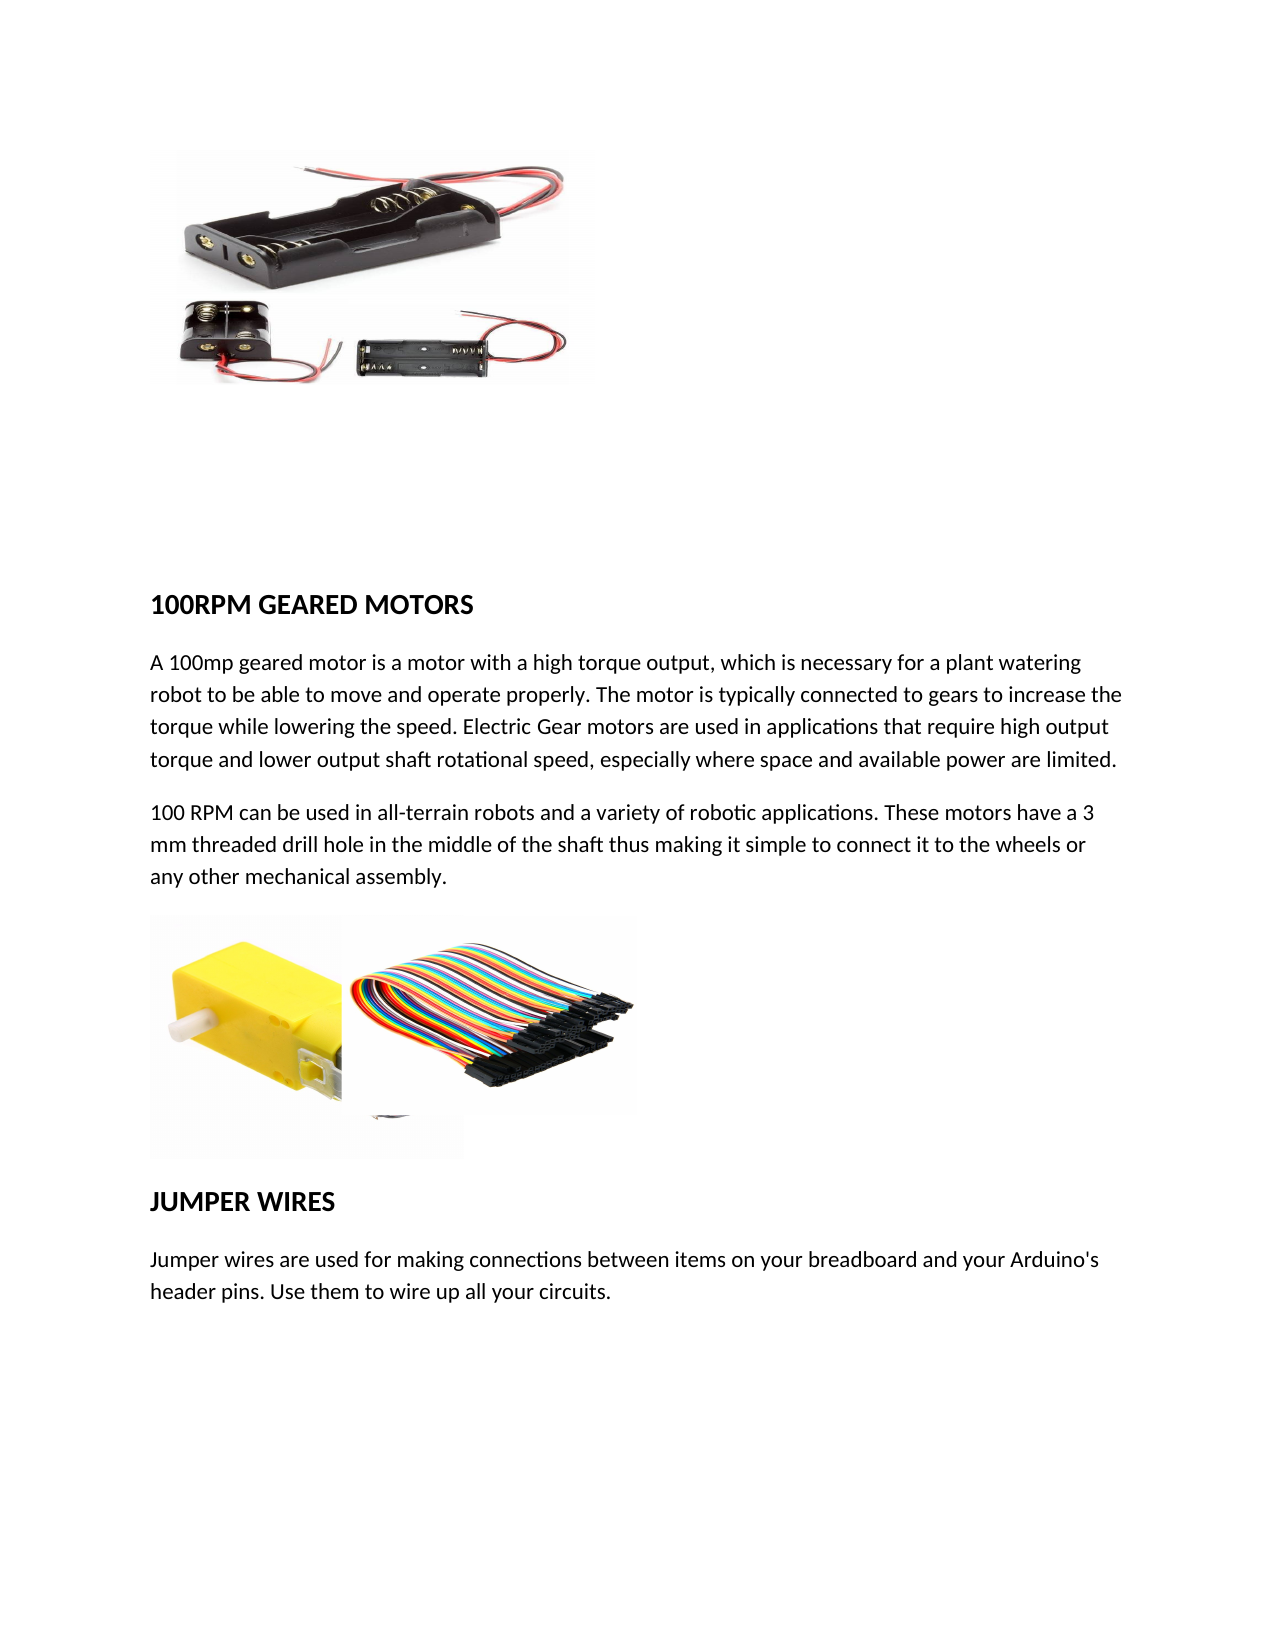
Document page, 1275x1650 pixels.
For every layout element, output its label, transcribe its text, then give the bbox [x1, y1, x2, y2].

picture [150, 915, 638, 1159]
text Jumper wires are used for making connections between items on your breadboard and your Arduino's header pins. Use them to wire up all your circuits. [150, 1245, 1125, 1306]
picture [150, 150, 595, 385]
text 100RPM GEARED MOTORS [150, 586, 1125, 622]
text JUMPER WIRES [150, 1183, 1125, 1219]
text A 100mp geared motor is a motor with a high torque output, which is necessary for a plant watering robot to be able to move and operate properly. The motor is typically connected to gears to increase the torque while lowering the speed. Electric Gear motors are used in applications that require high output torque and lower output shaft rotational speed, especially where space and available power are limited. [150, 648, 1125, 773]
text 100 RPM can be used in all-terrain robots and a variety of robotic applications. These motors have a 3 mm threaded drill hole in the middle of the shaft thus making it simple to connect it to the wheels or any other mechanical assembly. [150, 798, 1125, 890]
